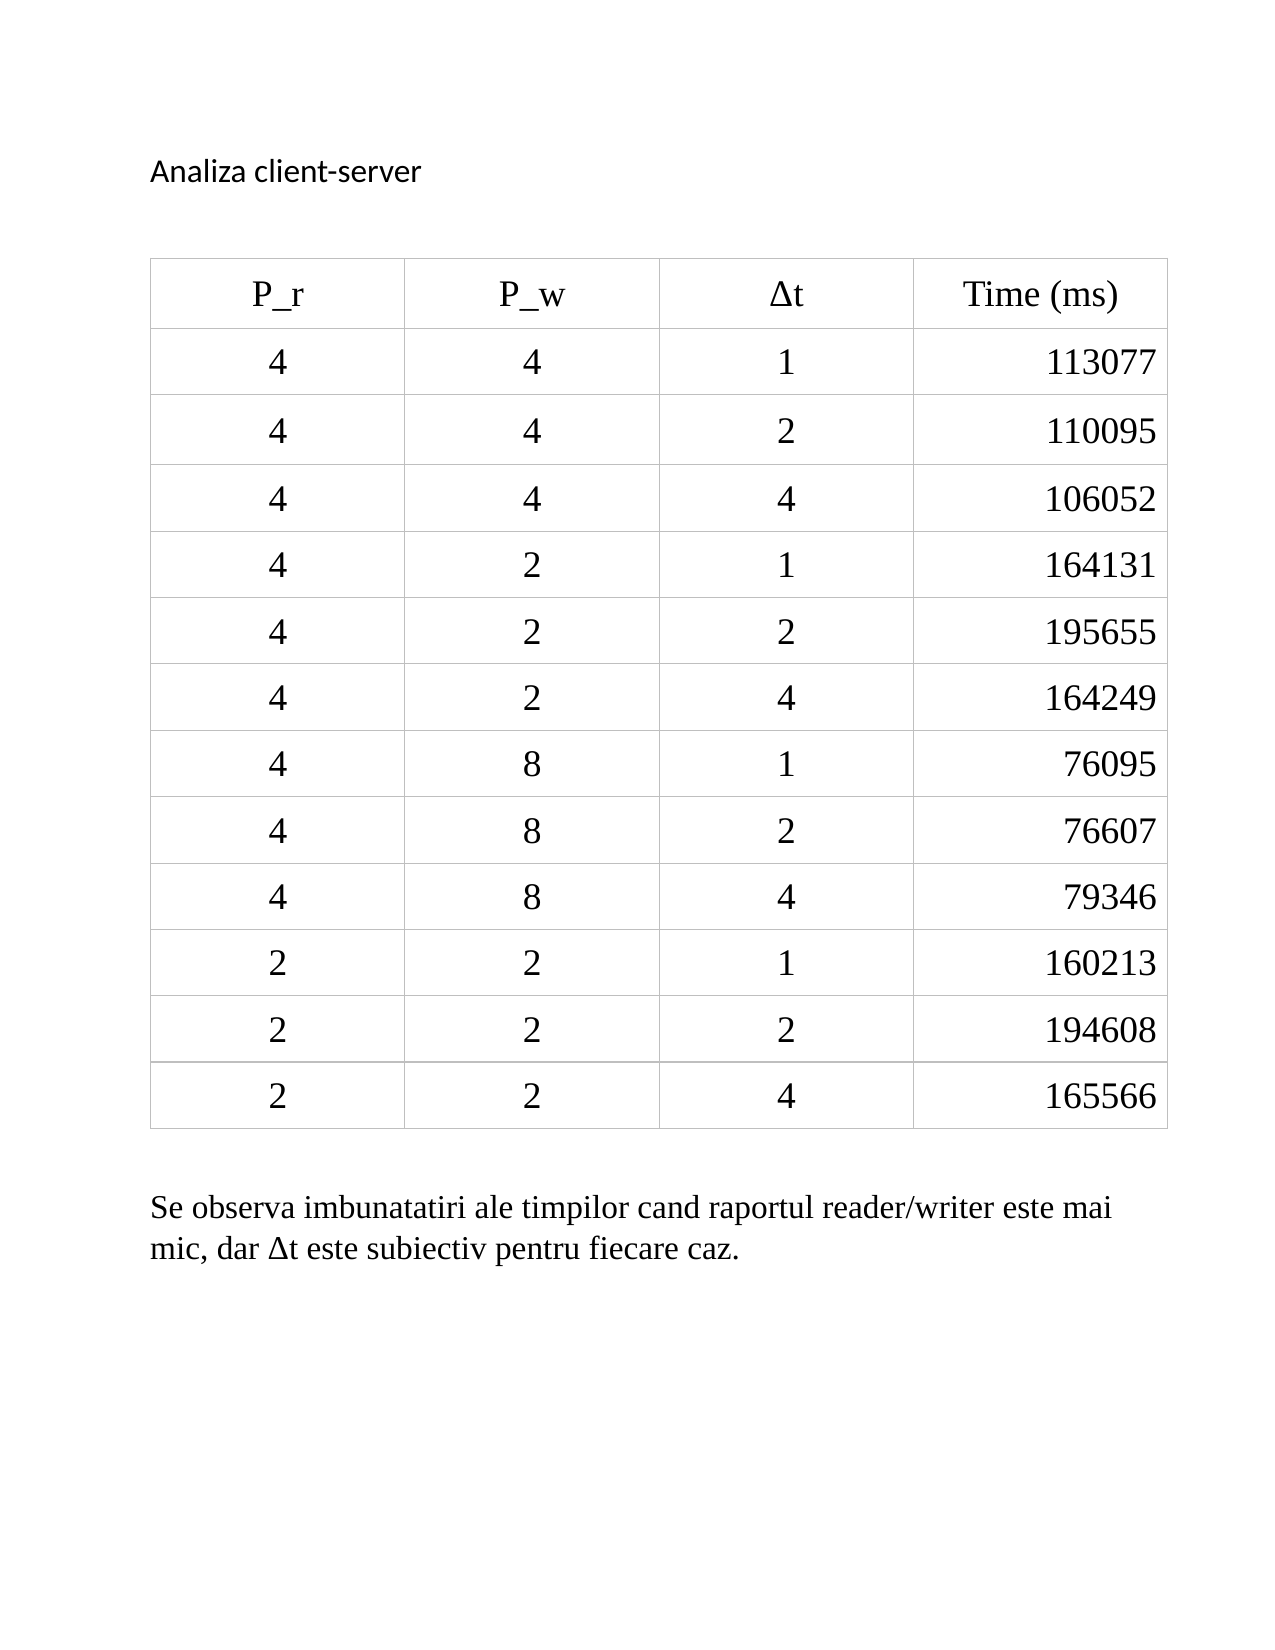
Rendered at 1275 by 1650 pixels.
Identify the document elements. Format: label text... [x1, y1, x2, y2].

table_cell 2 [405, 532, 659, 597]
table_cell 76095 [914, 731, 1167, 796]
table_cell 4 [660, 465, 913, 531]
table_cell 4 [151, 598, 404, 663]
table_cell 2 [151, 1063, 404, 1128]
table_cell 2 [660, 598, 913, 663]
table_cell 195655 [914, 598, 1167, 663]
table_cell 194608 [914, 996, 1167, 1061]
table_cell 164249 [914, 664, 1167, 730]
table_header Δt [660, 259, 913, 328]
table_cell 2 [405, 598, 659, 663]
table_cell 2 [405, 664, 659, 730]
table_cell 2 [151, 930, 404, 995]
table_cell 110095 [914, 395, 1167, 464]
table_cell 2 [405, 930, 659, 995]
table_cell 4 [405, 465, 659, 531]
table_cell 4 [405, 395, 659, 464]
table_cell 8 [405, 731, 659, 796]
table_cell 4 [151, 532, 404, 597]
table_cell 2 [405, 1063, 659, 1128]
table_cell 4 [660, 864, 913, 929]
table_cell 4 [660, 1063, 913, 1128]
table_cell 1 [660, 532, 913, 597]
table_cell 4 [660, 664, 913, 730]
table_cell 79346 [914, 864, 1167, 929]
table_cell 1 [660, 930, 913, 995]
table_header P_w [405, 259, 659, 328]
table_cell 8 [405, 797, 659, 862]
table_cell 4 [151, 731, 404, 796]
table_cell 8 [405, 864, 659, 929]
table_cell 4 [151, 395, 404, 464]
table_cell 113077 [914, 329, 1167, 394]
table_cell 2 [660, 797, 913, 862]
text Se observa imbunatatiri ale timpilor cand raportul reader/writer este mai mic, dar Δt este subiectiv pentru fiecare caz. [150, 1187, 1125, 1267]
table_cell 106052 [914, 465, 1167, 531]
table_cell 160213 [914, 930, 1167, 995]
table_cell 164131 [914, 532, 1167, 597]
table_header P_r [151, 259, 404, 328]
table_cell 4 [151, 465, 404, 531]
table_cell 1 [660, 329, 913, 394]
table_cell 4 [151, 797, 404, 862]
table_cell 1 [660, 731, 913, 796]
text Analiza client-server [150, 150, 1125, 191]
table_cell 2 [660, 395, 913, 464]
table_cell 2 [660, 996, 913, 1061]
table_cell 4 [151, 864, 404, 929]
table_cell 4 [151, 329, 404, 394]
table_cell 165566 [914, 1063, 1167, 1128]
table_cell 2 [151, 996, 404, 1061]
table_cell 2 [405, 996, 659, 1061]
table_cell 4 [405, 329, 659, 394]
table_header Time (ms) [914, 259, 1167, 328]
table_cell 76607 [914, 797, 1167, 862]
table_cell 4 [151, 664, 404, 730]
